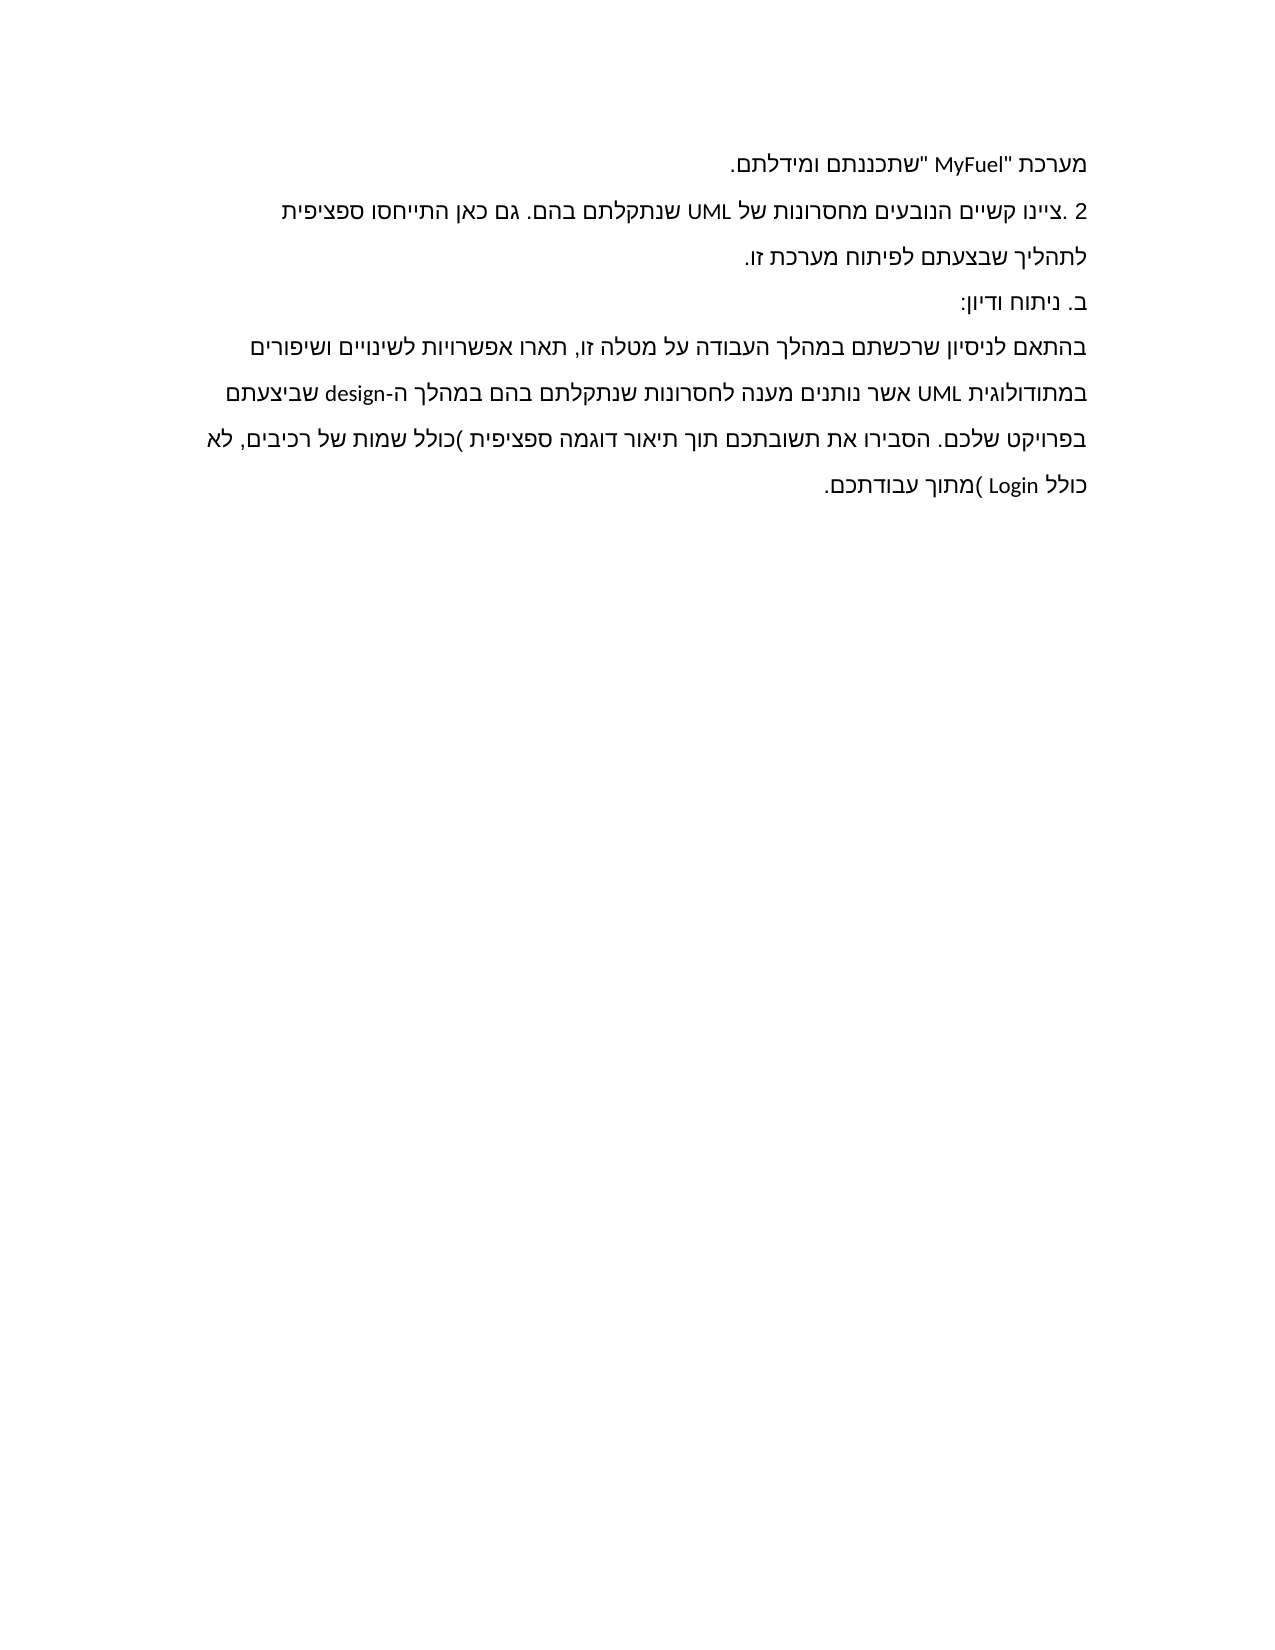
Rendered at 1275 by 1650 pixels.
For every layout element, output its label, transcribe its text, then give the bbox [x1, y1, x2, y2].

text בפרויקט שלכם. הסבירו את תשובתכם תוך תיאור דוגמה ספציפית )כולל שמות של רכיבים, לא [187, 426, 1087, 452]
text במתודולוגית UML אשר נותנים מענה לחסרונות שנתקלתם בהם במהלך ה-design שביצעתם [187, 379, 1087, 407]
text 2 .ציינו קשיים הנובעים מחסרונות של UML שנתקלתם בהם. גם כאן התייחסו ספציפית [187, 197, 1087, 225]
text ב. ניתוח ודיון: [187, 289, 1087, 315]
text מערכת "MyFuel "שתכננתם ומידלתם. [187, 150, 1087, 178]
text בהתאם לניסיון שרכשתם במהלך העבודה על מטלה זו, תארו אפשרויות לשינויים ושיפורים [187, 334, 1087, 360]
text לתהליך שבצעתם לפיתוח מערכת זו. [187, 244, 1087, 270]
text כולל Login )מתוך עבודתכם. [187, 471, 1087, 499]
